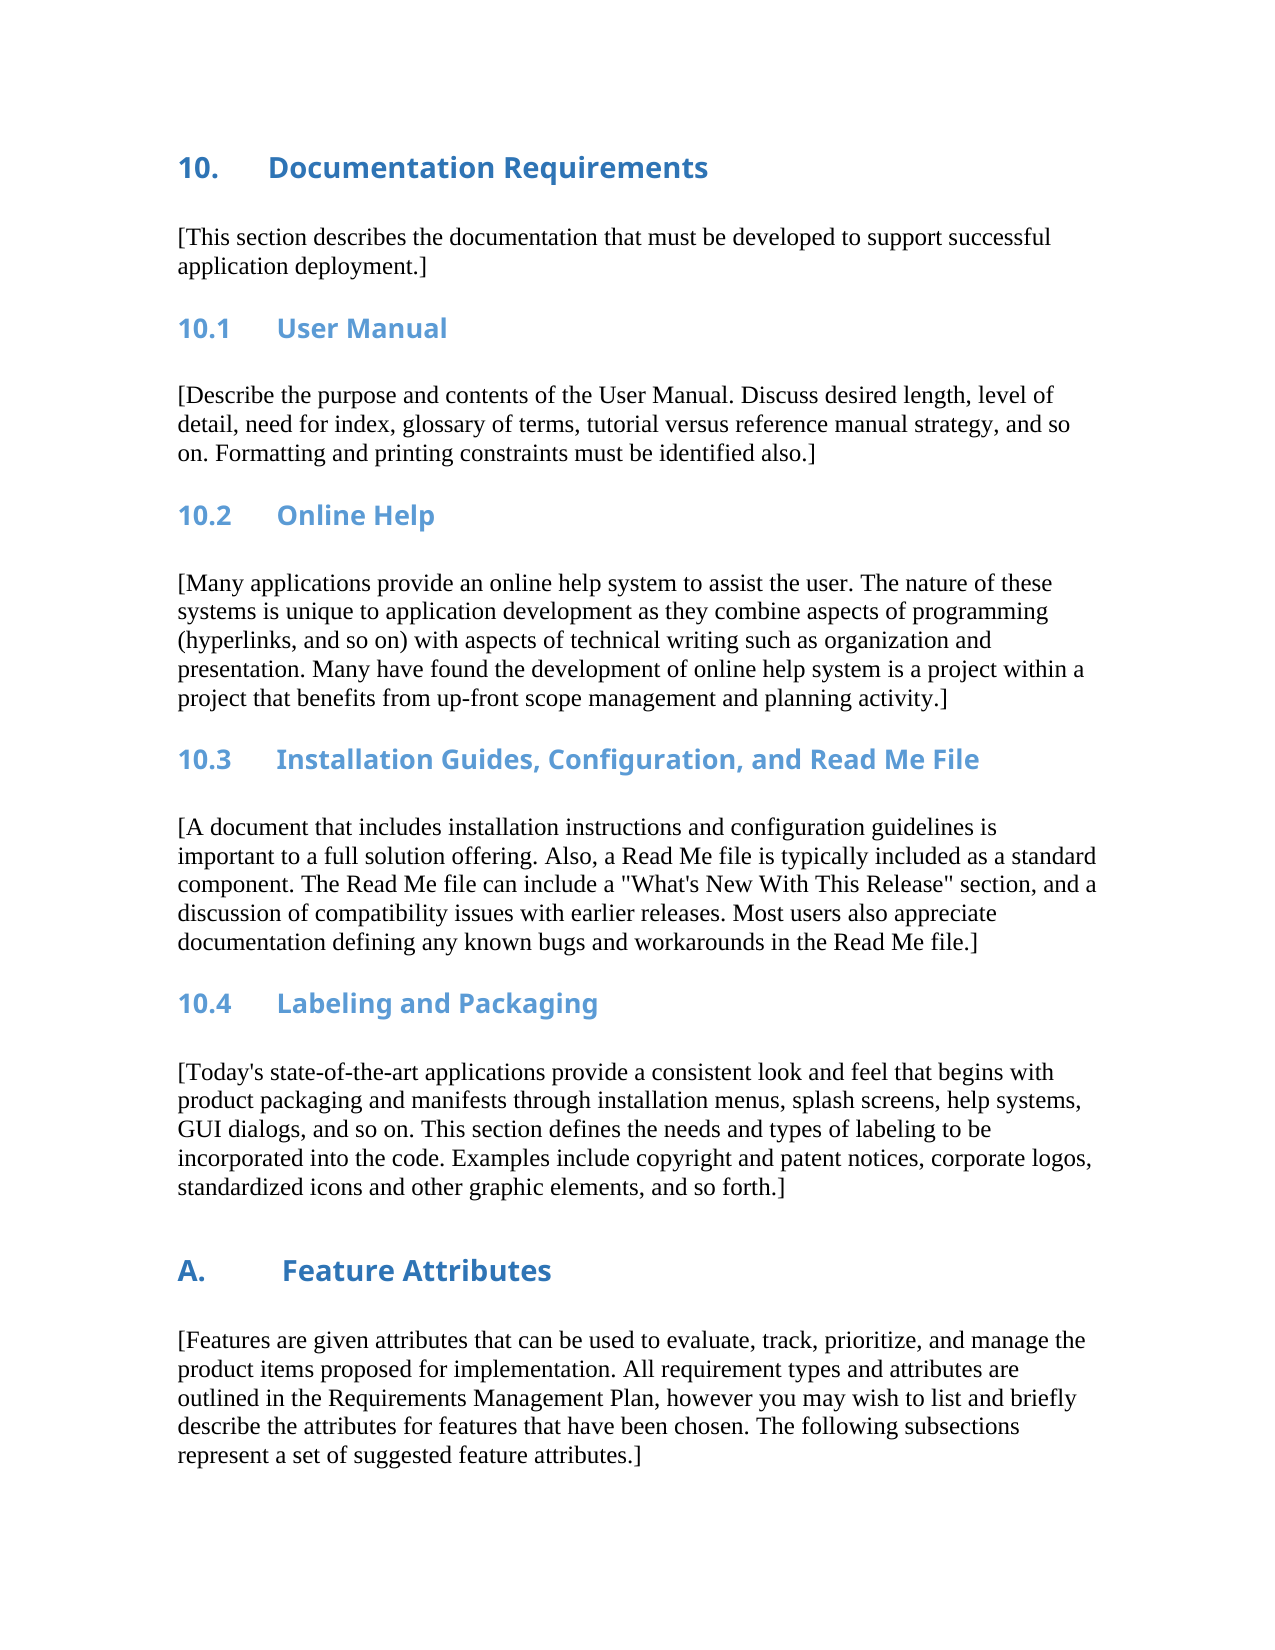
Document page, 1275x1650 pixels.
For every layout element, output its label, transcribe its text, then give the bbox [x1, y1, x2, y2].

subtitle 10.4 Labeling and Packaging [177, 985, 1098, 1022]
text [Today's state-of-the-art applications provide a consistent look and feel that begins with product packaging and manifests through installation menus, splash screens, help systems, GUI dialogs, and so on. This section defines the needs and types of labeling to be incorporated into the code. Examples include copyright and patent notices, corporate logos, standardized icons and other graphic elements, and so forth.] [177, 1057, 1098, 1200]
subtitle 10.1 User Manual [177, 309, 1098, 346]
text [This section describes the documentation that must be developed to support successful application deployment.] [177, 222, 1098, 280]
subtitle 10.2 Online Help [177, 496, 1098, 533]
text [Describe the purpose and contents of the User Manual. Discuss desired length, level of detail, need for index, glossary of terms, tutorial versus reference manual strategy, and so on. Formatting and printing constraints must be identified also.] [177, 381, 1098, 467]
text [Features are given attributes that can be used to evaluate, track, prioritize, and manage the product items proposed for implementation. All requirement types and attributes are outlined in the Requirements Management Plan, however you may wish to list and briefly describe the attributes for features that have been chosen. The following subsections represent a set of suggested feature attributes.] [177, 1325, 1098, 1469]
text [A document that includes installation instructions and configuration guidelines is important to a full solution offering. Also, a Read Me file is typically included as a standard component. The Read Me file can include a "What's New With This Release" section, and a discussion of compatibility issues with earlier releases. Most users also appreciate documentation defining any known bugs and workarounds in the Read Me file.] [177, 812, 1098, 956]
subtitle 10.3 Installation Guides, Configuration, and Read Me File [177, 741, 1098, 777]
text [Many applications provide an online help system to assist the user. The nature of these systems is unique to application development as they combine aspects of programming (hyperlinks, and so on) with aspects of technical writing such as organization and presentation. Many have found the development of online help system is a project within a project that benefits from up-front scope management and planning activity.] [177, 568, 1098, 711]
subtitle A. Feature Attributes [177, 1250, 1098, 1290]
subtitle 10. Documentation Requirements [177, 148, 1098, 187]
